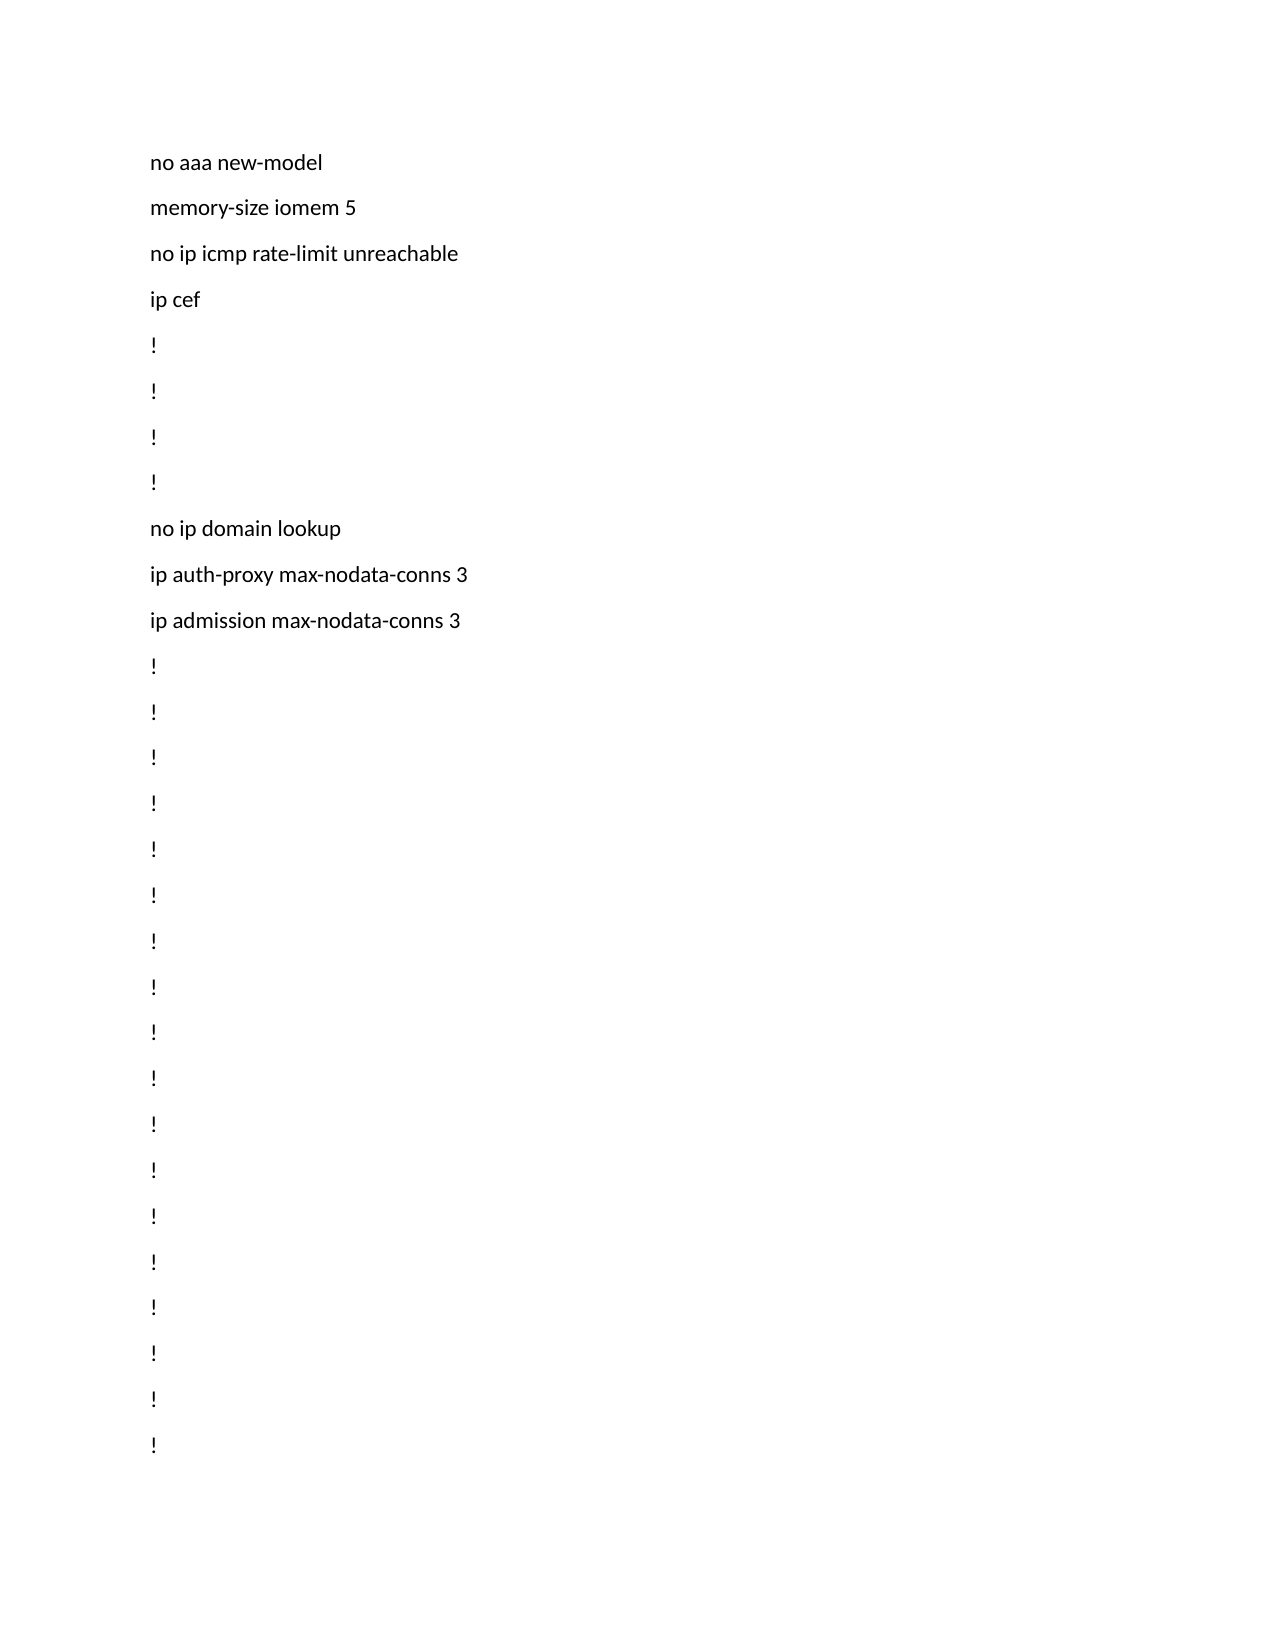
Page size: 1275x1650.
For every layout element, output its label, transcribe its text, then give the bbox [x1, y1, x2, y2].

text ! [150, 837, 1125, 862]
text ! [150, 975, 1125, 1000]
text ! [150, 1250, 1125, 1275]
text ip admission max-nodata-conns 3 [150, 608, 1125, 633]
text ip cef [150, 287, 1125, 312]
text ! [150, 700, 1125, 725]
text ! [150, 929, 1125, 954]
text ! [150, 1067, 1125, 1092]
text ! [150, 654, 1125, 679]
text memory-size iomem 5 [150, 196, 1125, 221]
text ! [150, 1021, 1125, 1046]
text ! [150, 379, 1125, 404]
text no aaa new-model [150, 150, 1125, 175]
text ip auth-proxy max-nodata-conns 3 [150, 562, 1125, 587]
text ! [150, 746, 1125, 771]
text no ip domain lookup [150, 517, 1125, 542]
text ! [150, 333, 1125, 358]
text ! [150, 1112, 1125, 1137]
text ! [150, 792, 1125, 817]
text ! [150, 1433, 1125, 1458]
text ! [150, 1204, 1125, 1229]
text ! [150, 1158, 1125, 1183]
text ! [150, 1342, 1125, 1367]
text ! [150, 471, 1125, 496]
text ! [150, 883, 1125, 908]
text ! [150, 1387, 1125, 1412]
text ! [150, 425, 1125, 450]
text ! [150, 1296, 1125, 1321]
text no ip icmp rate-limit unreachable [150, 242, 1125, 267]
